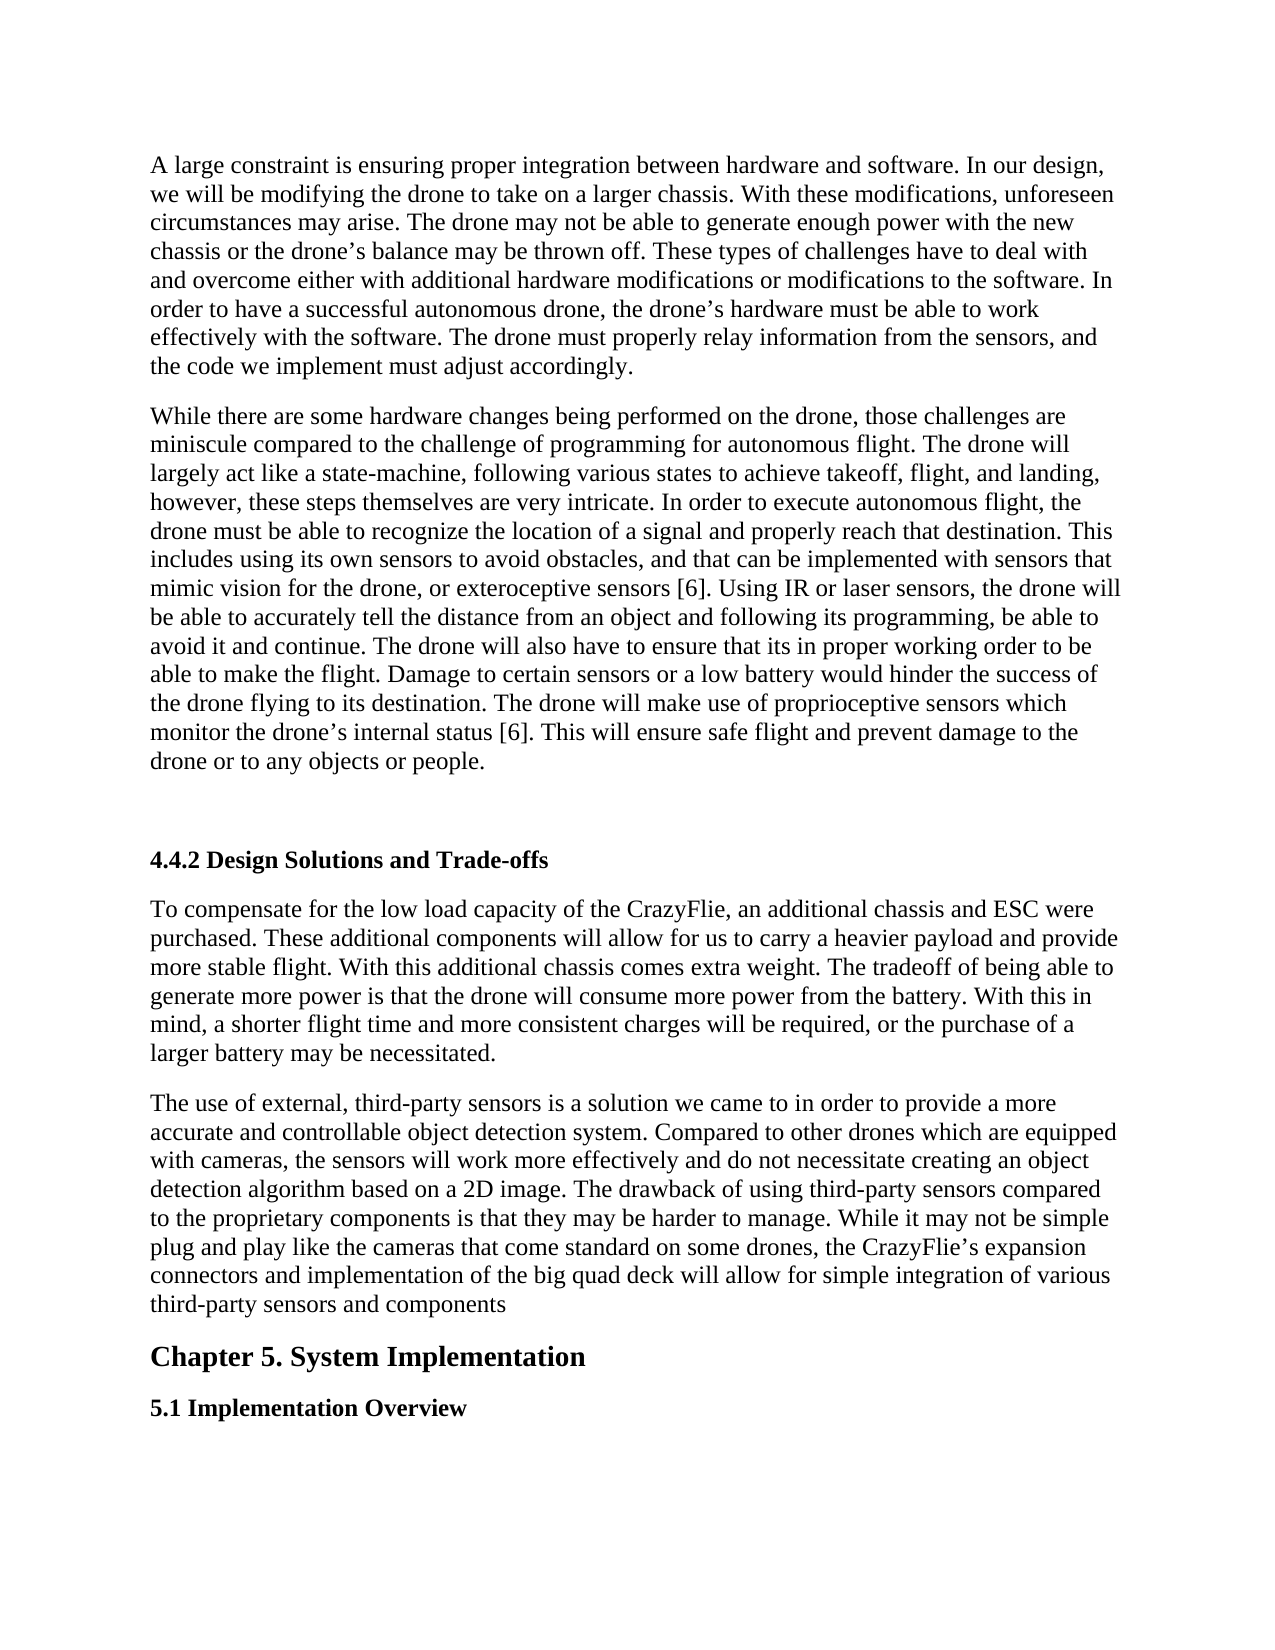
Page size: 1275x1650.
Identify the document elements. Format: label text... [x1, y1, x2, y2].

text The use of external, third-party sensors is a solution we came to in order to provide a more accurate and controllable object detection system. Compared to other drones which are equipped with cameras, the sensors will work more effectively and do not necessitate creating an object detection algorithm based on a 2D image. The drawback of using third-party sensors compared to the proprietary components is that they may be harder to manage. While it may not be simple plug and play like the cameras that come standard on some drones, the CrazyFlie’s expansion connectors and implementation of the big quad deck will allow for simple integration of various third-party sensors and components [150, 1088, 1125, 1318]
text While there are some hardware changes being performed on the drone, those challenges are miniscule compared to the challenge of programming for autonomous flight. The drone will largely act like a state-machine, following various states to achieve takeoff, flight, and landing, however, these steps themselves are very intricate. In order to execute autonomous flight, the drone must be able to recognize the location of a signal and properly reach that destination. This includes using its own sensors to avoid obstacles, and that can be implemented with sensors that mimic vision for the drone, or exteroceptive sensors [6]. Using IR or laser sensors, the drone will be able to accurately tell the distance from an object and following its programming, be able to avoid it and continue. The drone will also have to ensure that its in proper working order to be able to make the flight. Damage to certain sensors or a low battery would hinder the success of the drone flying to its destination. The drone will make use of proprioceptive sensors which monitor the drone’s internal status [6]. This will ensure safe flight and prevent damage to the drone or to any objects or people. [150, 401, 1125, 774]
text A large constraint is ensuring proper integration between hardware and software. In our design, we will be modifying the drone to take on a larger chassis. With these modifications, unforeseen circumstances may arise. The drone may not be able to generate enough power with the new chassis or the drone’s balance may be thrown off. These types of challenges have to deal with and overcome either with additional hardware modifications or modifications to the software. In order to have a successful autonomous drone, the drone’s hardware must be able to work effectively with the software. The drone must properly relay information from the sensors, and the code we implement must adjust accordingly. [150, 150, 1125, 380]
text 5.1 Implementation Overview [150, 1393, 1125, 1422]
text To compensate for the low load capacity of the CrazyFlie, an additional chassis and ESC were purchased. These additional components will allow for us to carry a heavier payload and provide more stable flight. With this additional chassis comes extra weight. The tradeoff of being able to generate more power is that the drone will consume more power from the battery. With this in mind, a shorter flight time and more consistent charges will be required, or the purchase of a larger battery may be necessitated. [150, 894, 1125, 1067]
text 4.4.2 Design Solutions and Trade-offs [150, 845, 1125, 874]
text Chapter 5. System Implementation [150, 1339, 1125, 1372]
